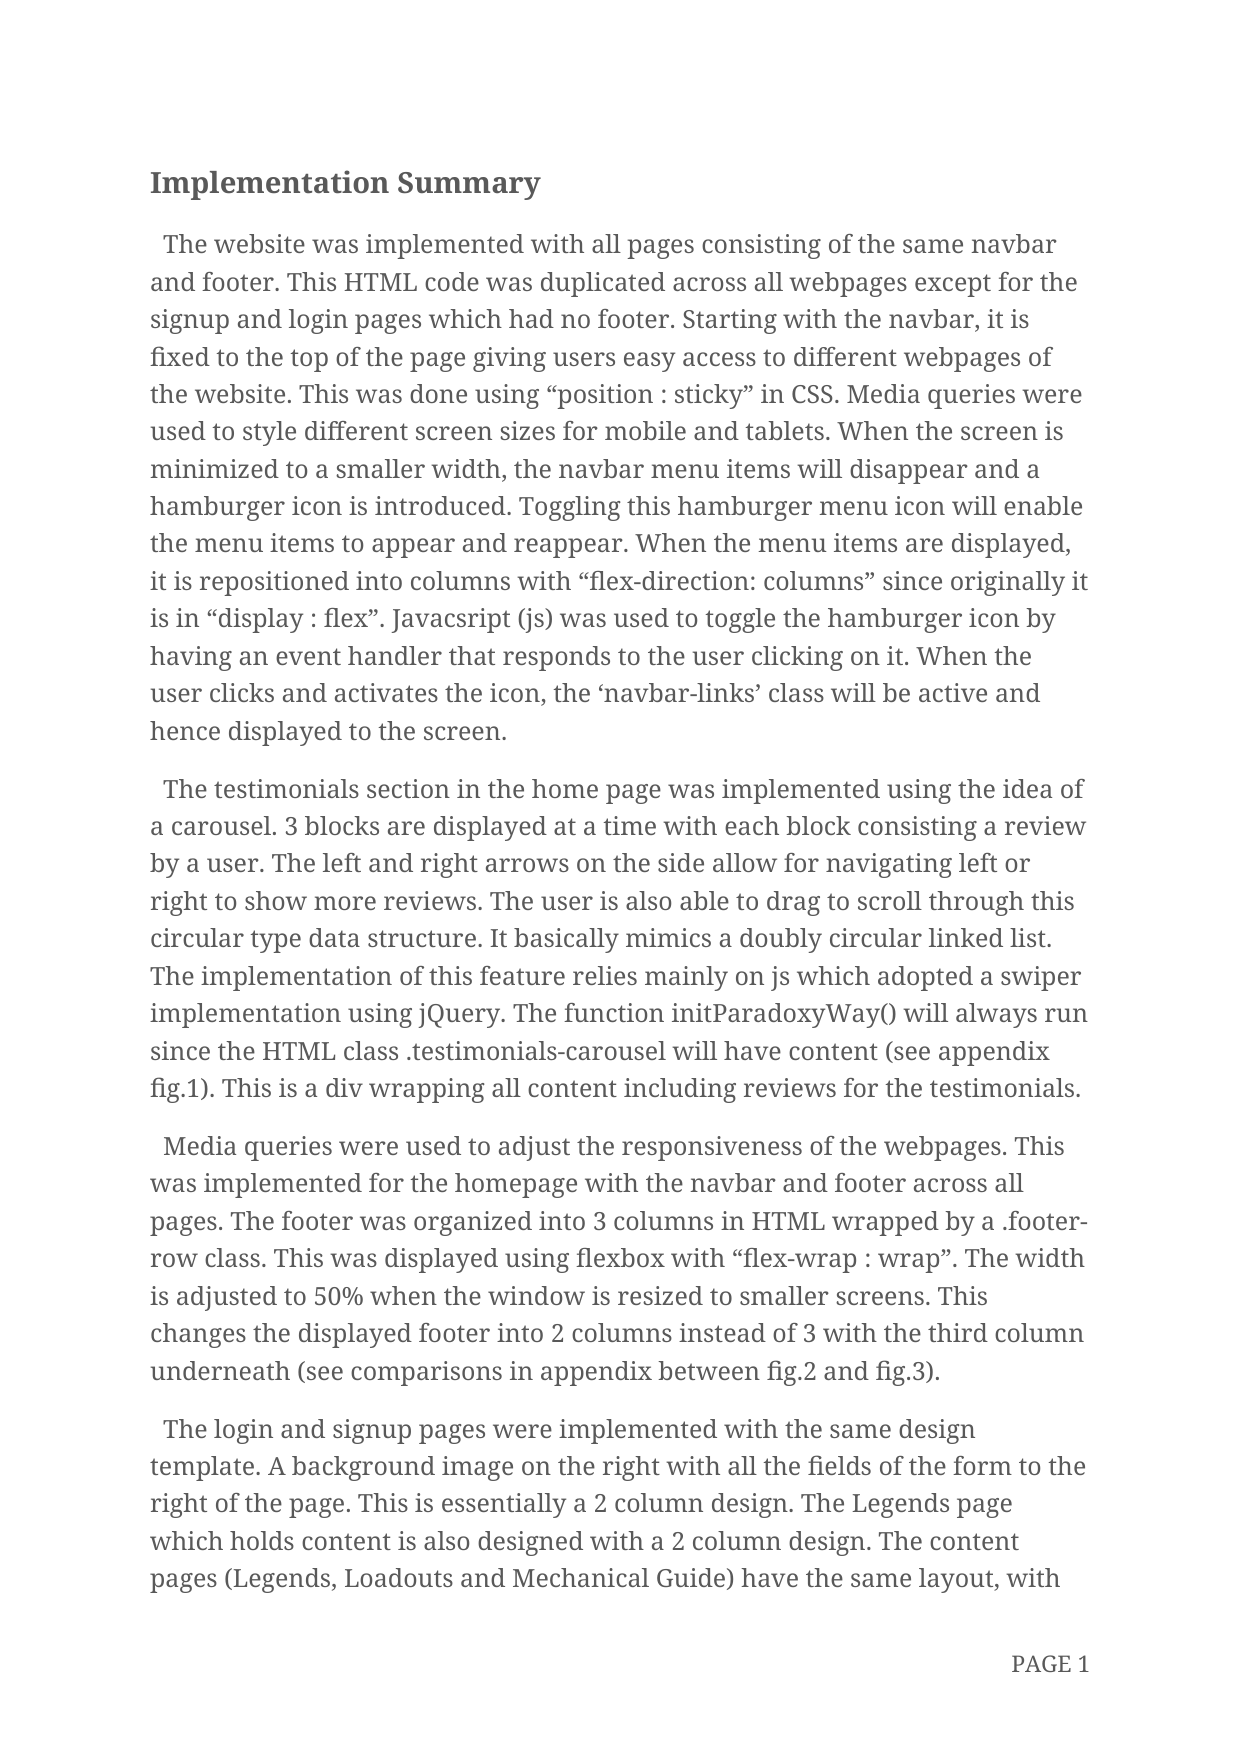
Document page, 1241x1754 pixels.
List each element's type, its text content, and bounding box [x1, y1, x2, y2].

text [150, 1411, 1090, 1595]
text The website was implemented with all pages consisting of the same navbar and footer. This HTML code was duplicated across all webpages except for the signup and login pages which had no footer. Starting with the navbar, it is fixed to the top of the page giving users easy access to different webpages of the website. This was done using “position : sticky” in CSS. Media queries were used to style different screen sizes for mobile and tablets. When the screen is minimized to a smaller width, the navbar menu items will disappear and a hamburger icon is introduced. Toggling this hamburger menu icon will enable the menu items to appear and reappear. When the menu items are displayed, it is repositioned into columns with “flex-direction: columns” since originally it is in “display : flex”. Javacsript (js) was used to toggle the hamburger icon by having an event handler that responds to the user clicking on it. When the user clicks and activates the icon, the ‘navbar-links’ class will be active and hence displayed to the screen. [150, 227, 1090, 747]
text Media queries were used to adjust the responsiveness of the webpages. This was implemented for the homepage with the navbar and footer across all pages. The footer was organized into 3 columns in HTML wrapped by a .footer-row class. This was displayed using flexbox with “flex-wrap : wrap”. The width is adjusted to 50% when the window is resized to smaller screens. This changes the displayed footer into 2 columns instead of 3 with the third column underneath (see comparisons in appendix between fig.2 and fig.3). [150, 1129, 1090, 1387]
text Implementation Summary [150, 162, 1090, 202]
text The testimonials section in the home page was implemented using the idea of a carousel. 3 blocks are displayed at a time with each block consisting a review by a user. The left and right arrows on the side allow for navigating left or right to show more reviews. The user is also able to drag to scroll through this circular type data structure. It basically mimics a doubly circular linked list. The implementation of this feature relies mainly on js which adopted a swiper implementation using jQuery. The function initParadoxyWay() will always run since the HTML class .testimonials-carousel will have content (see appendix fig.1). This is a div wrapping all content including reviews for the testimonials. [150, 771, 1090, 1104]
